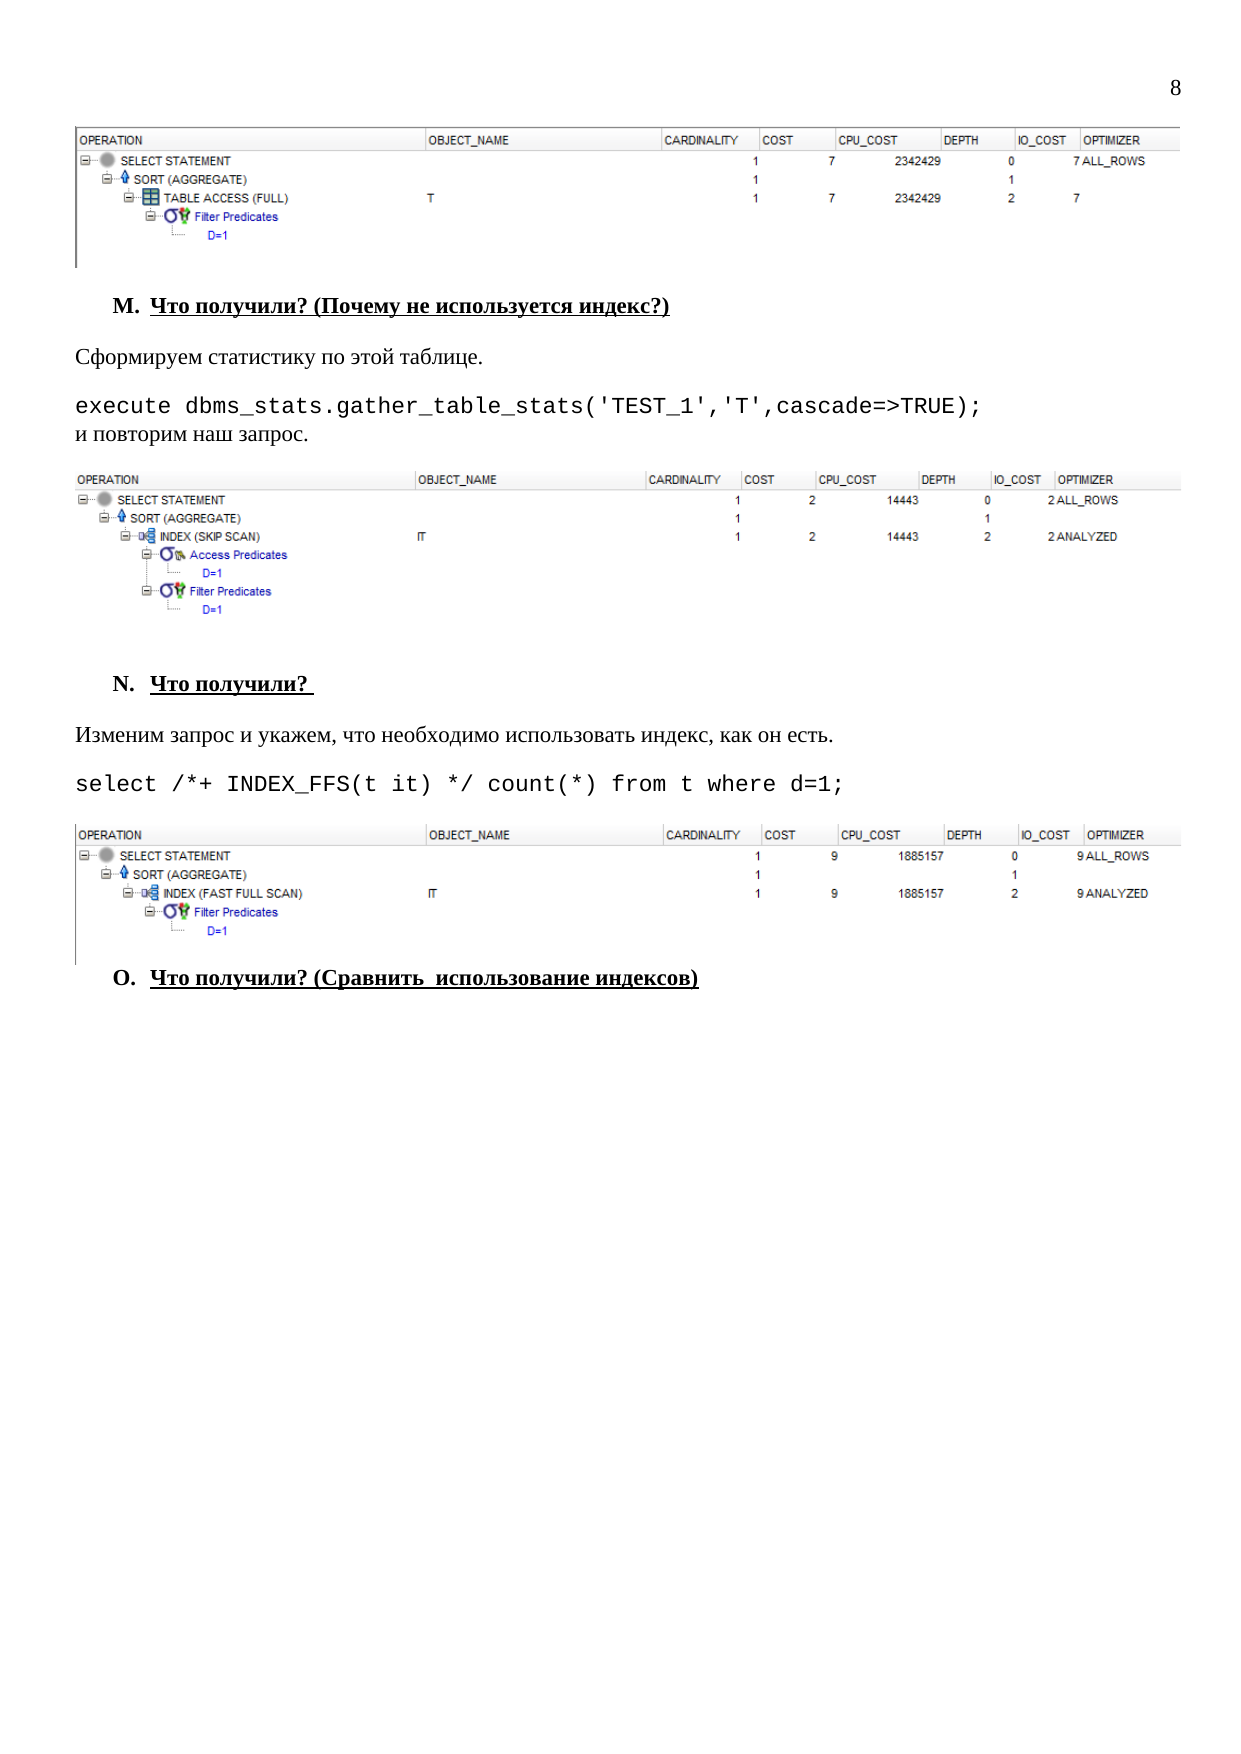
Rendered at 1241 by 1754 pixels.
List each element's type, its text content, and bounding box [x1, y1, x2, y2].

text select /*+ INDEX_FFS(t it) */ count(*) from t where d=1; [75, 772, 1181, 798]
text Сформируем статистику по этой таблице. [75, 343, 1181, 369]
text Изменим запрос и укажем, что необходимо использовать индекс, как он есть. [75, 721, 1181, 748]
text execute dbms_stats.gather_table_stats('TEST_1','T',cascade=>TRUE); [75, 394, 1181, 420]
text и повторим наш запрос. [75, 420, 1181, 446]
picture [75, 471, 1182, 646]
picture [75, 824, 1182, 965]
picture [75, 126, 1180, 268]
list Что получили? (Сравнить использование индексов) [112, 965, 1181, 991]
list Что получили? (Почему не используется индекс?) [112, 292, 1181, 318]
list Что получили? [112, 670, 1181, 697]
